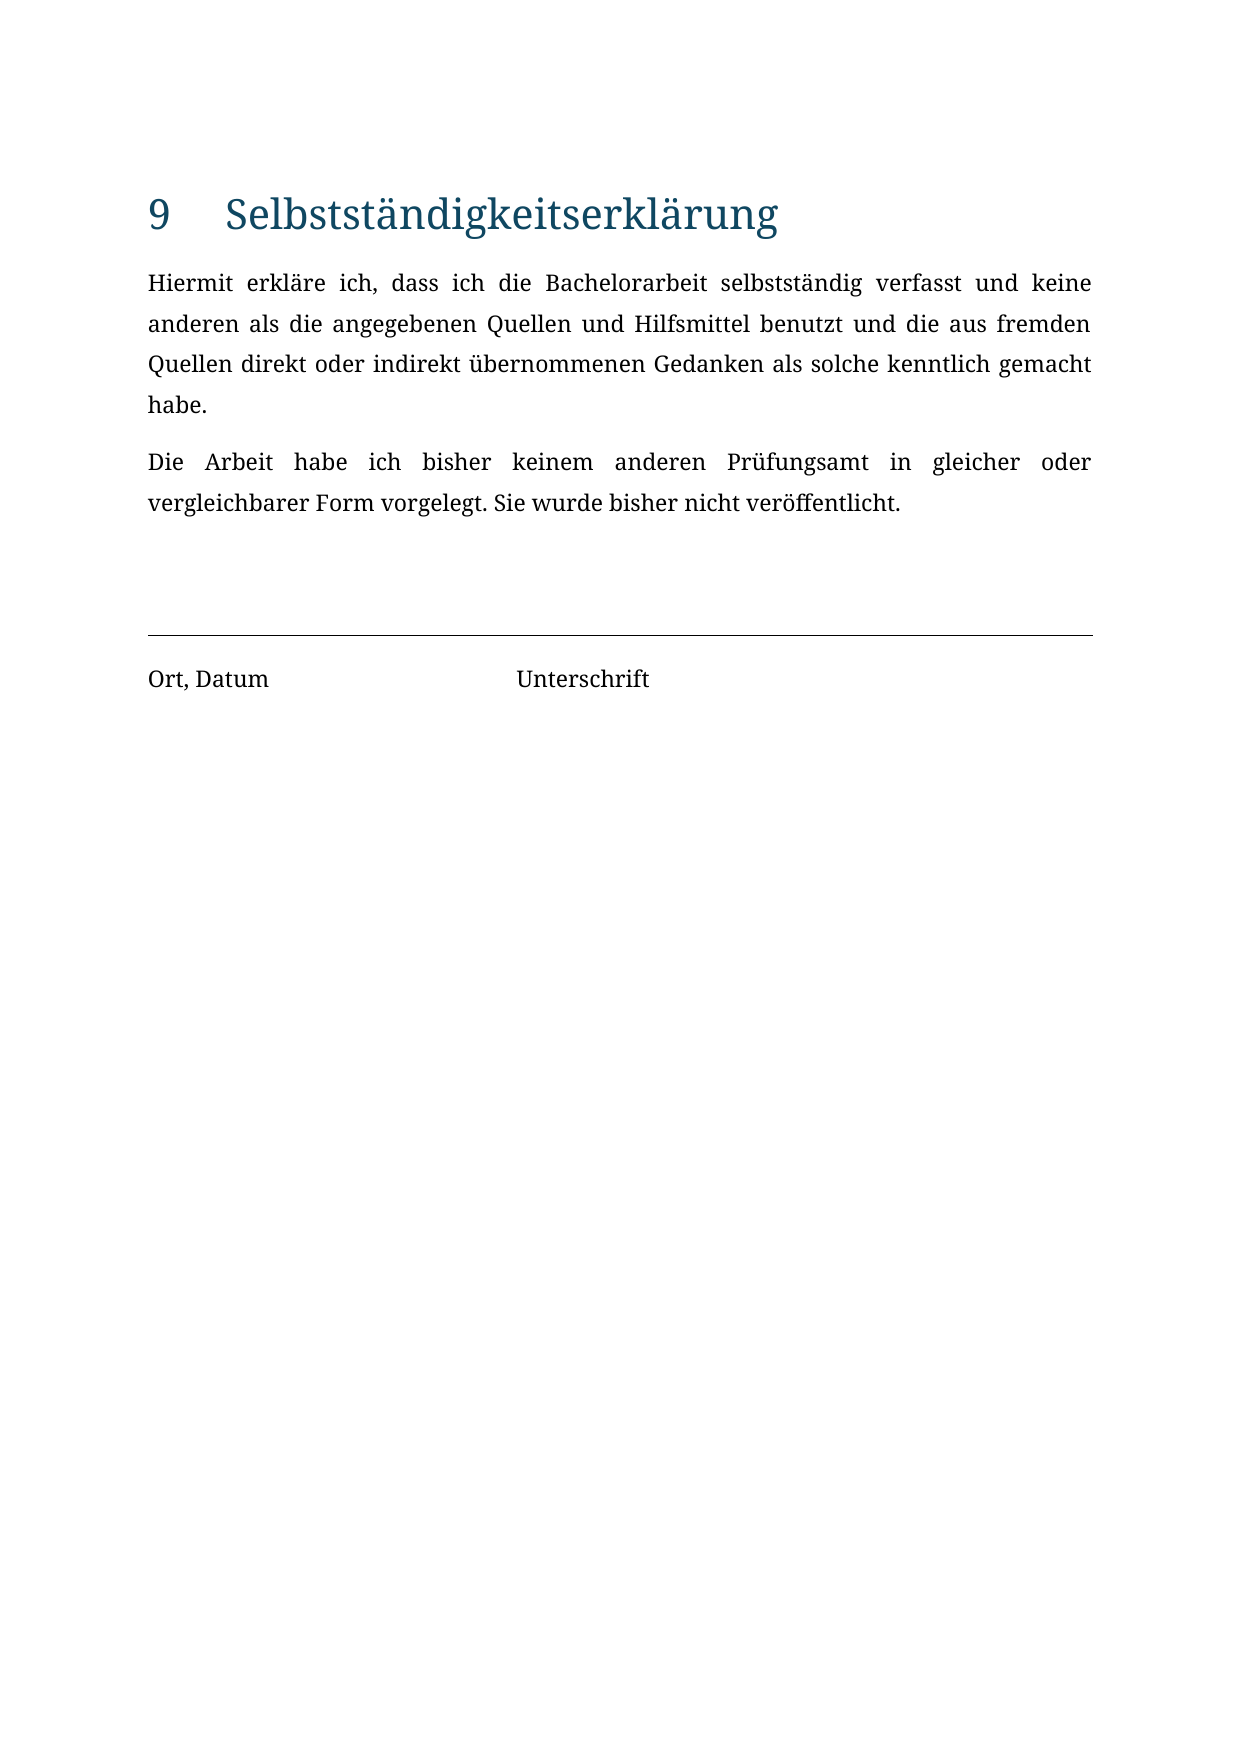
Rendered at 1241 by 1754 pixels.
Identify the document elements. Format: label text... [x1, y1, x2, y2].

text Hiermit erkläre ich, dass ich die Bachelorarbeit selbstständig verfasst und keine anderen als die angegebenen Quellen und Hilfsmittel benutzt und die aus fremden Quellen direkt oder indirekt übernommenen Gedanken als solche kenntlich gemacht habe. [148, 267, 1093, 420]
subtitle 9 Selbstständigkeitserklärung [148, 185, 1093, 242]
text Die Arbeit habe ich bisher keinem anderen Prüfungsamt in gleicher oder vergleichbarer Form vorgelegt. Sie wurde bisher nicht veröffentlicht. [148, 446, 1093, 518]
text Ort, Datum Unterschrift [148, 662, 1093, 694]
